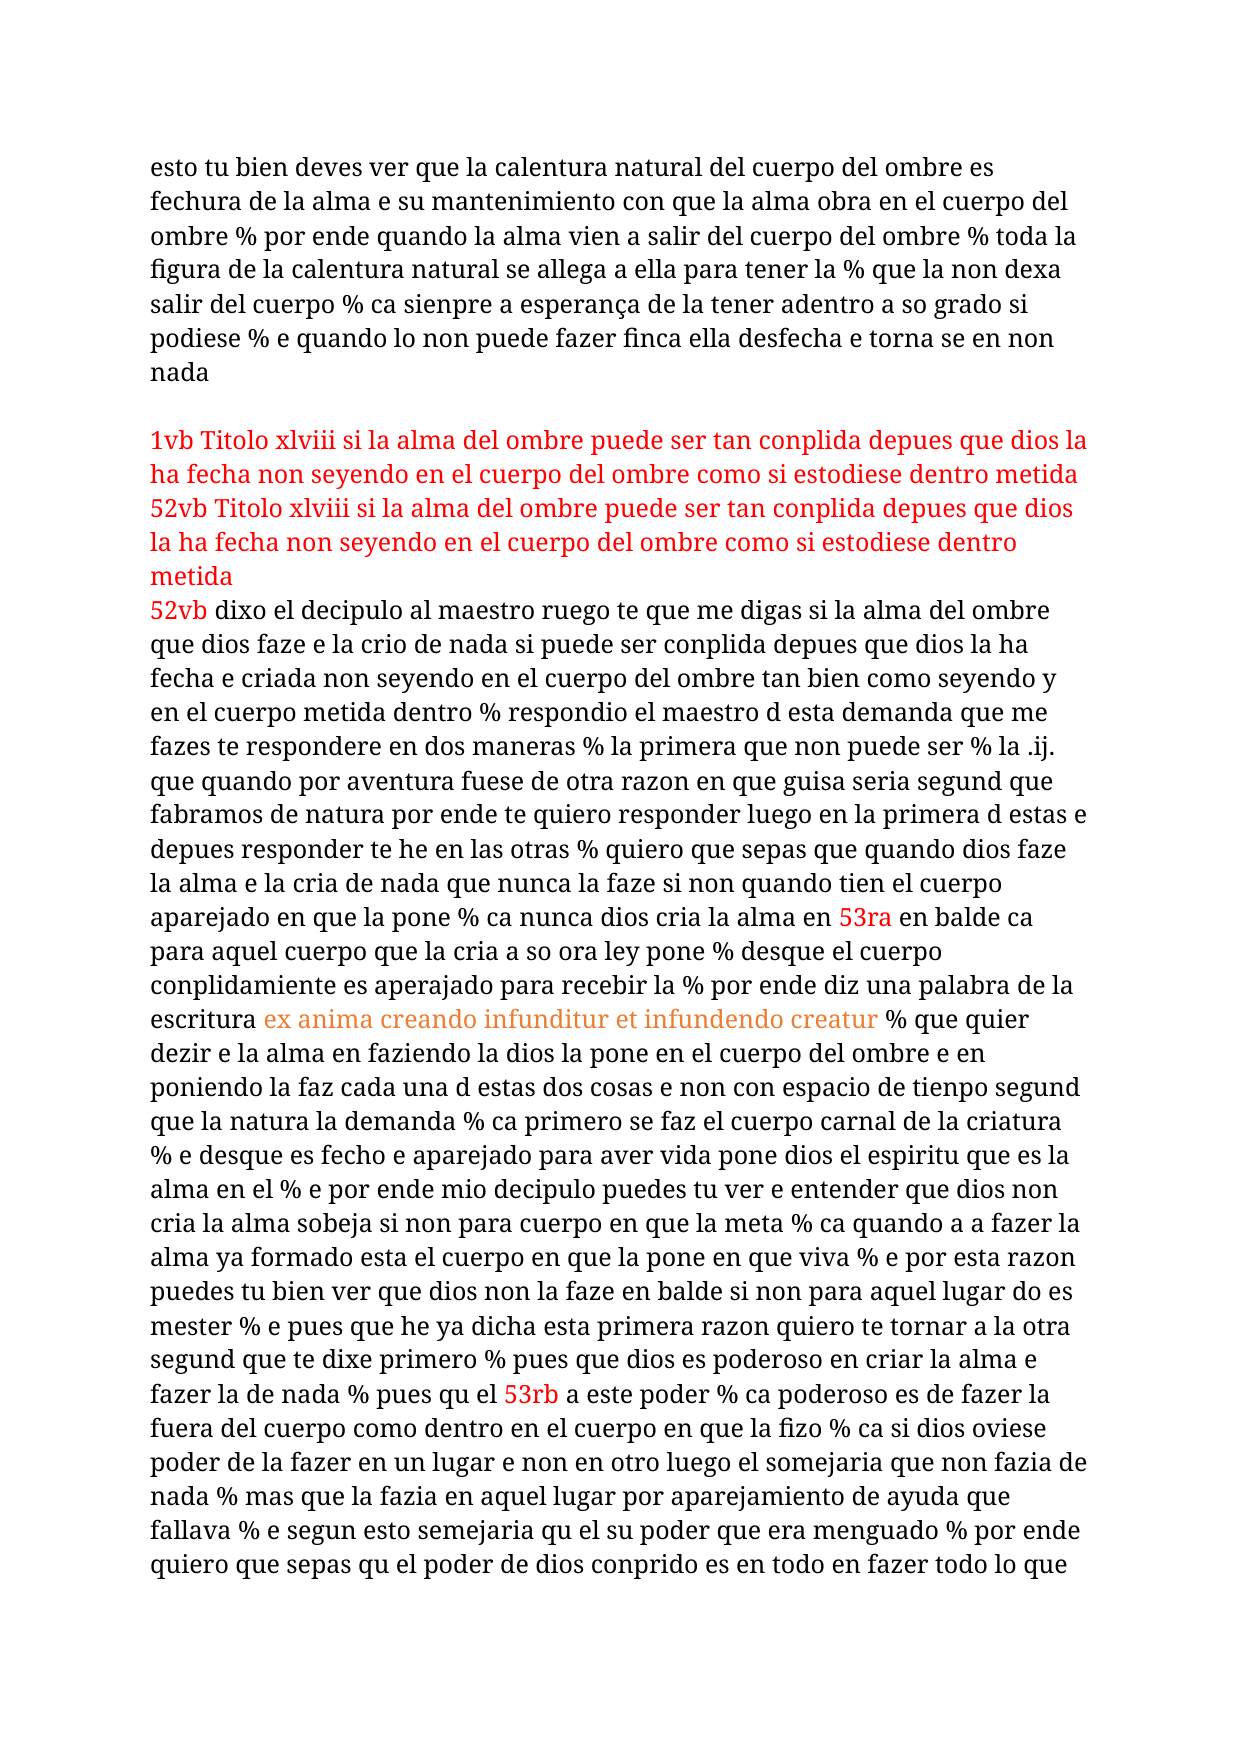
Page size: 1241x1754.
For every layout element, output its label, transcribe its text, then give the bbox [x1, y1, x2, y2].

text 52vb Titolo xlviii si la alma del ombre puede ser tan conplida depues que dios la ha fecha non seyendo en el cuerpo del ombre como si estodiese dentro metida [150, 491, 1090, 593]
text 1vb Titolo xlviii si la alma del ombre puede ser tan conplida depues que dios la ha fecha non seyendo en el cuerpo del ombre como si estodiese dentro metida [150, 422, 1090, 491]
